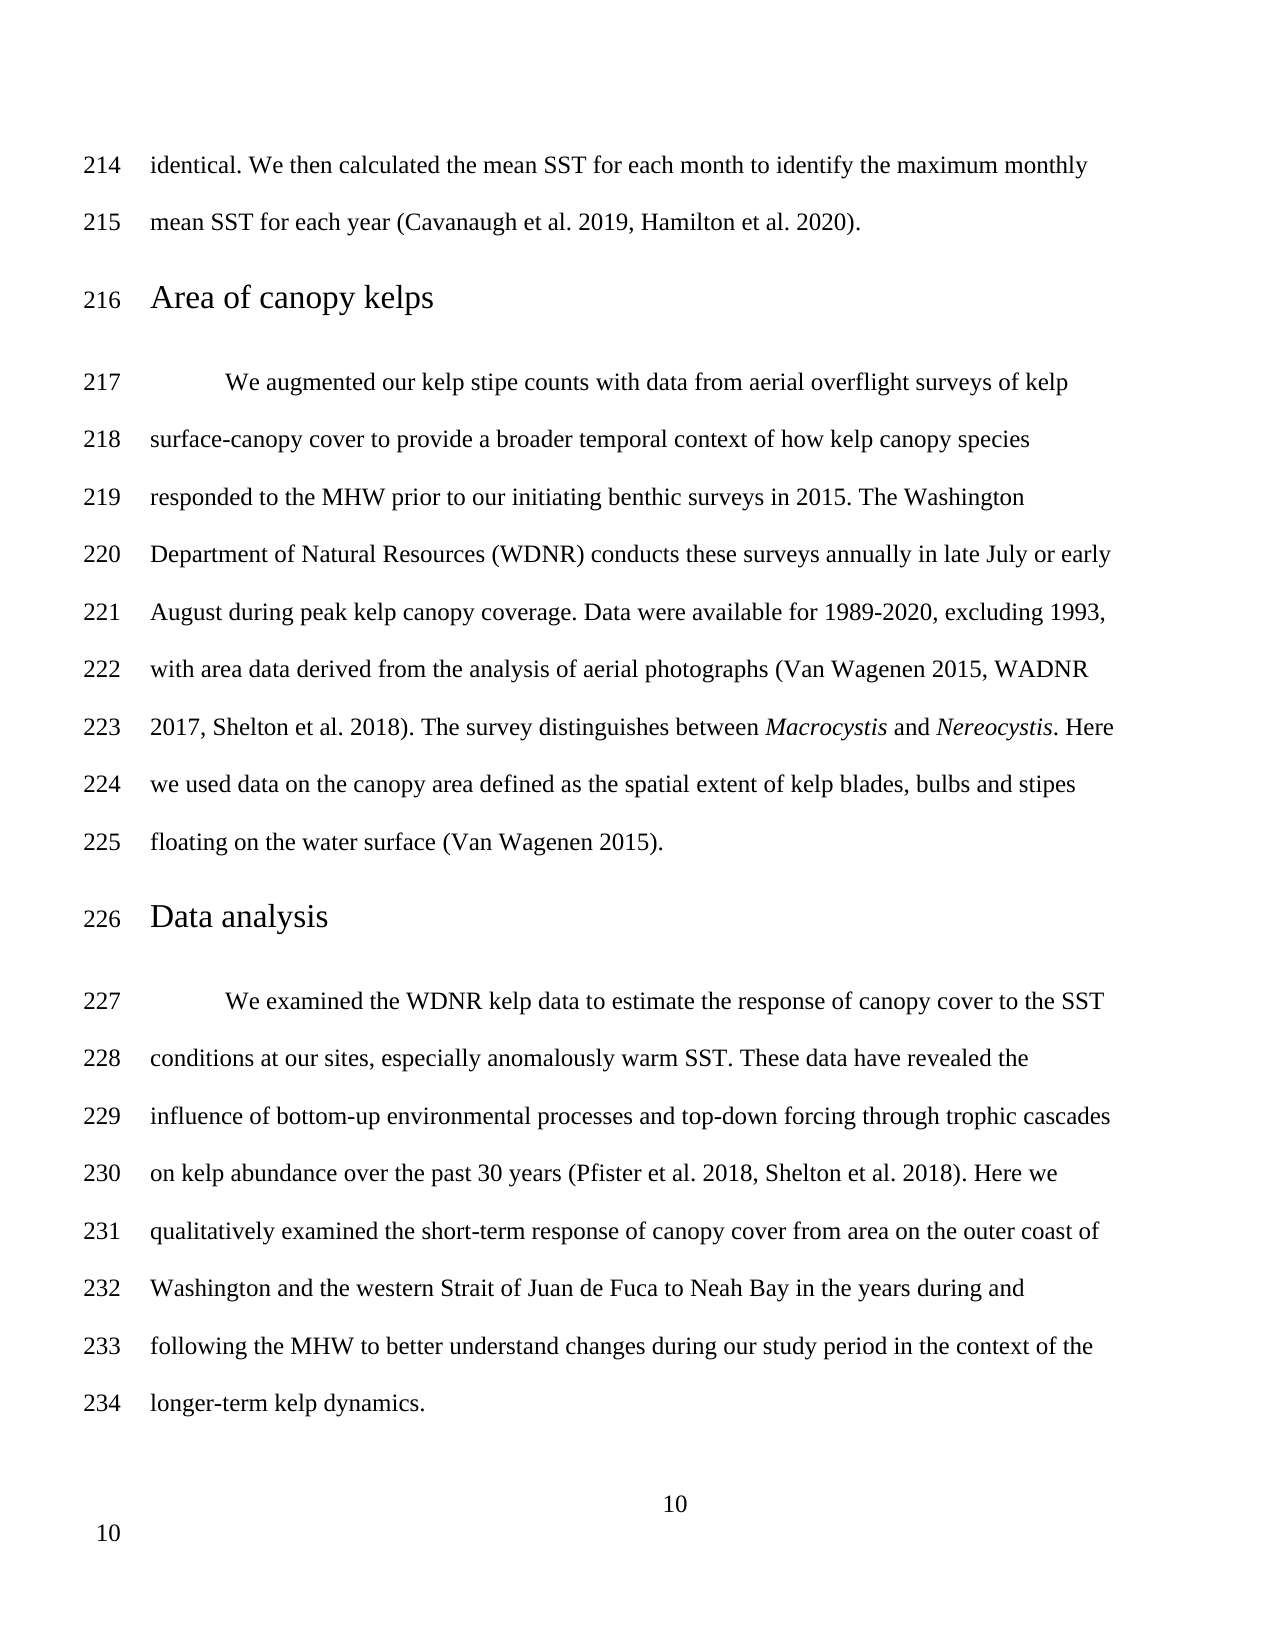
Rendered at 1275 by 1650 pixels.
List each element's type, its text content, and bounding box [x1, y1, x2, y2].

text We examined the WDNR kelp data to estimate the response of canopy cover to the SST conditions at our sites, especially anomalously warm SST. These data have revealed the influence of bottom-up environmental processes and top-down forcing through trophic cascades on kelp abundance over the past 30 years (Pfister et al. 2018, Shelton et al. 2018). Here we qualitatively examined the short-term response of canopy cover from area on the outer coast of Washington and the western Strait of Juan de Fuca to Neah Bay in the years during and following the MHW to better understand changes during our study period in the context of the longer-term kelp dynamics. [150, 986, 1125, 1417]
text We augmented our kelp stipe counts with data from aerial overflight surveys of kelp surface-canopy cover to provide a broader temporal context of how kelp canopy species responded to the MHW prior to our initiating benthic surveys in 2015. The Washington Department of Natural Resources (WDNR) conducts these surveys annually in late July or early August during peak kelp canopy coverage. Data were available for 1989-2020, excluding 1993, with area data derived from the analysis of aerial photographs (Van Wagenen 2015, WADNR 2017, Shelton et al. 2018). The survey distinguishes between Macrocystis and Nereocystis. Here we used data on the canopy area defined as the spatial extent of kelp blades, bulbs and stipes floating on the water surface (Van Wagenen 2015). [150, 367, 1125, 855]
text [150, 150, 1125, 236]
subtitle Area of canopy kelps [150, 277, 1125, 316]
subtitle Data analysis [150, 897, 1125, 935]
